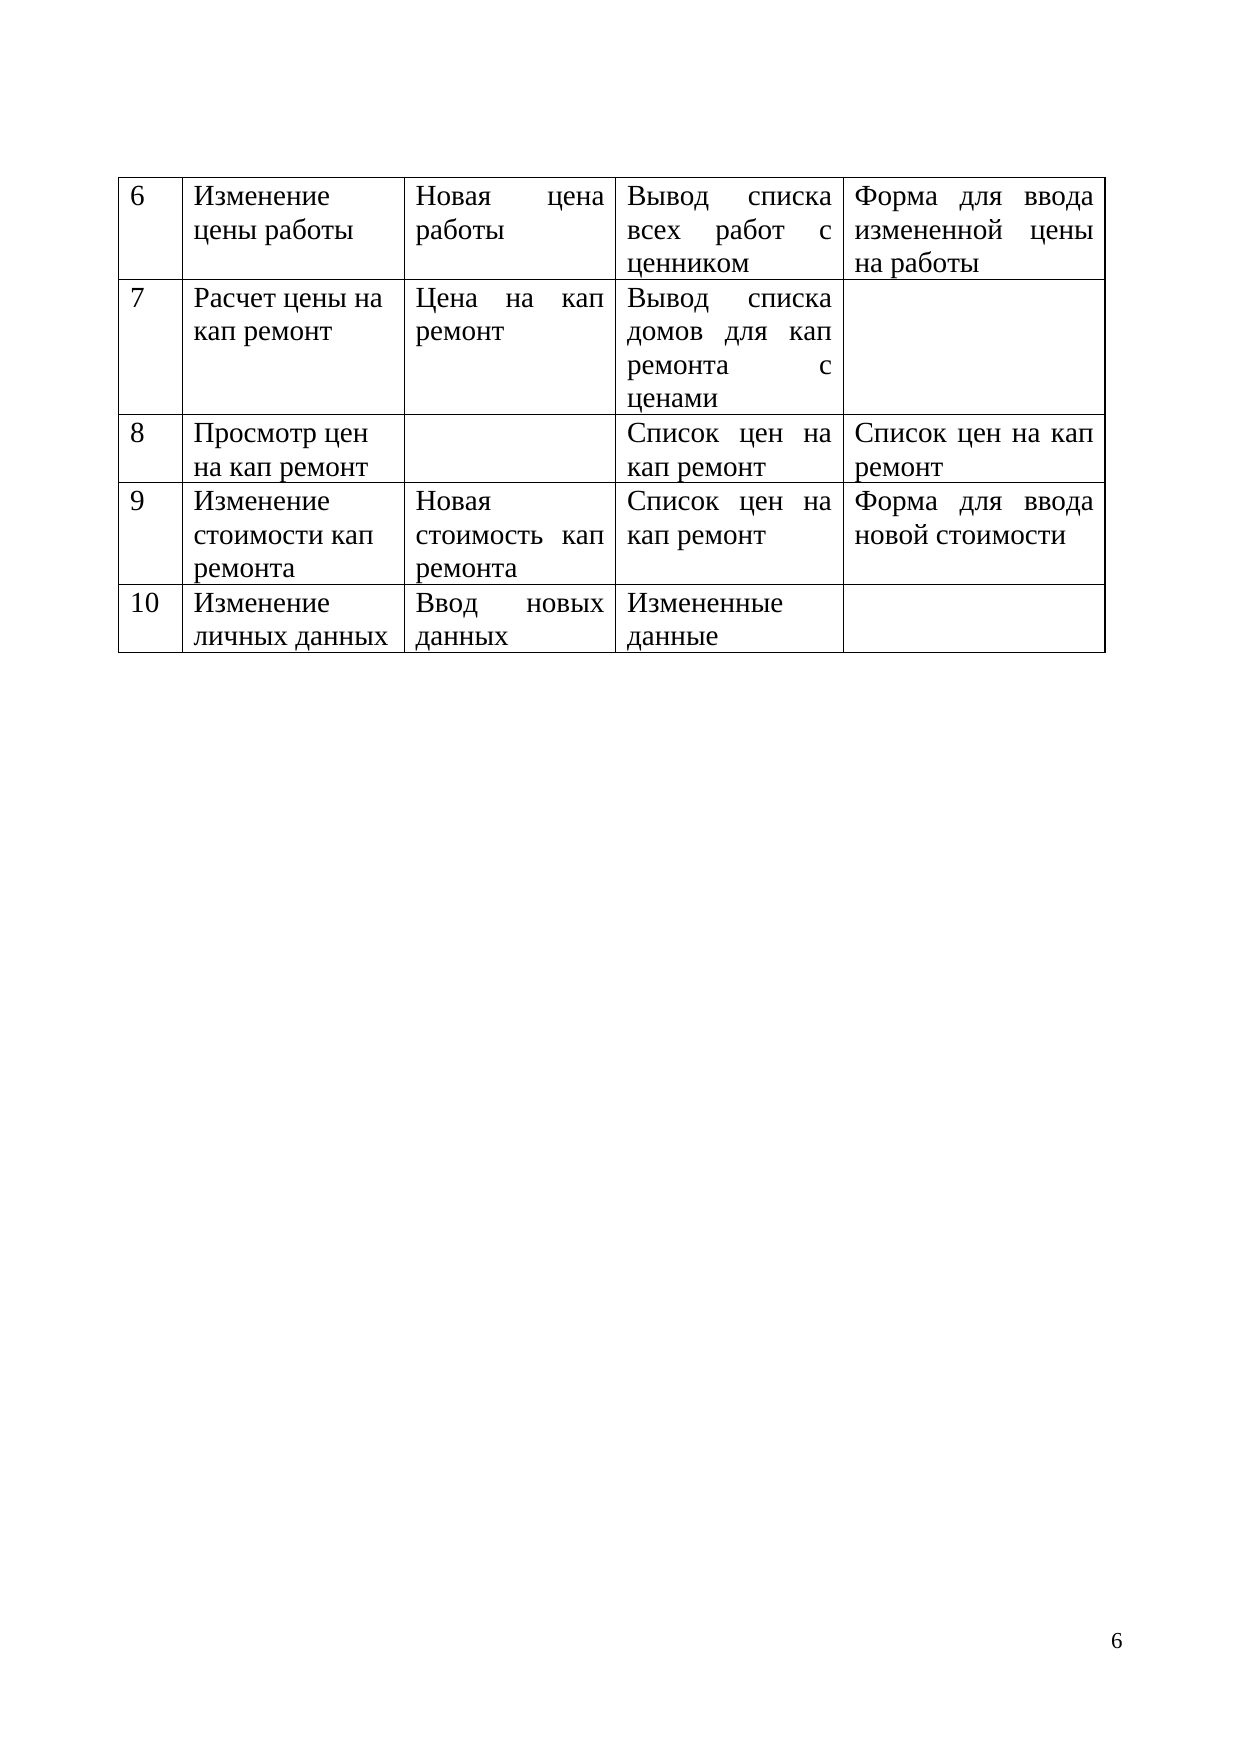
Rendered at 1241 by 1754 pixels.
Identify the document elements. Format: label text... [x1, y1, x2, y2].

table_cell Изменение цены работы [183, 178, 404, 279]
table_cell Ввод новых данных [405, 585, 615, 652]
table_cell Список цен на кап ремонт [616, 483, 843, 584]
table_cell Список цен на кап ремонт [616, 415, 843, 482]
table_cell Список цен на кап ремонт [844, 415, 1104, 482]
table_cell Новая стоимость кап ремонта [405, 483, 615, 584]
table_cell Изменение личных данных [183, 585, 404, 652]
table_cell Форма для ввода измененной цены на работы [844, 178, 1104, 279]
table_cell [405, 415, 615, 482]
table_cell Вывод списка домов для кап ремонта с ценами [616, 280, 843, 414]
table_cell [616, 178, 843, 279]
table_cell Измененные данные [616, 585, 843, 652]
table_cell 8 [119, 415, 182, 482]
table_cell Изменение стоимости кап ремонта [183, 483, 404, 584]
table_cell Цена на кап ремонт [405, 280, 615, 414]
table_cell 7 [119, 280, 182, 414]
table_cell 10 [119, 585, 182, 652]
table_cell Просмотр цен на кап ремонт [183, 415, 404, 482]
table_cell Новая цена работы [405, 178, 615, 279]
table_cell 6 [119, 178, 182, 279]
table_cell 9 [119, 483, 182, 584]
table_cell Форма для ввода новой стоимости [844, 483, 1104, 584]
table_cell Расчет цены на кап ремонт [183, 280, 404, 414]
table_cell [844, 585, 1104, 652]
table_cell [844, 280, 1104, 414]
